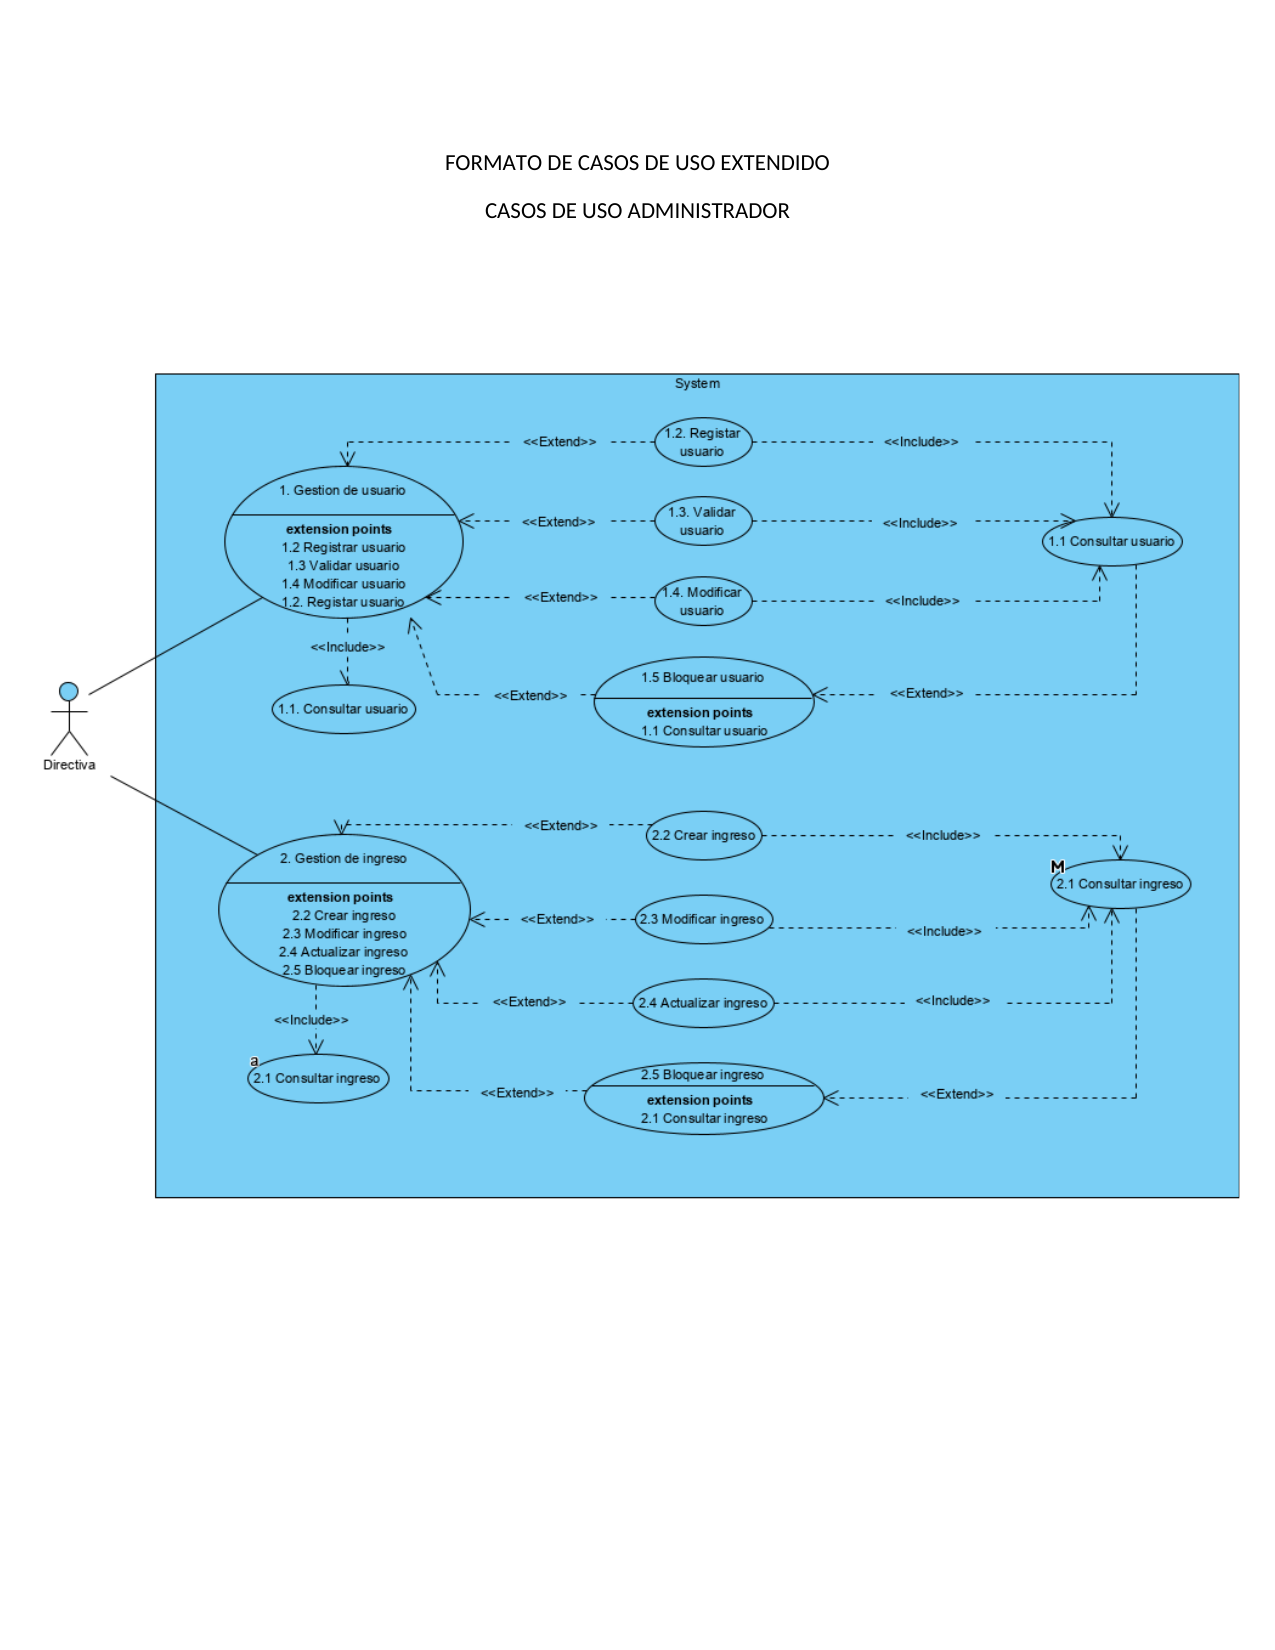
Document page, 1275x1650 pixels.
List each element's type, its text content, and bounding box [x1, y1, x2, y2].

text FORMATO DE CASOS DE USO EXTENDIDO [177, 148, 1098, 176]
picture [30, 365, 1240, 1201]
text CASOS DE USO ADMINISTRADOR [177, 196, 1098, 224]
